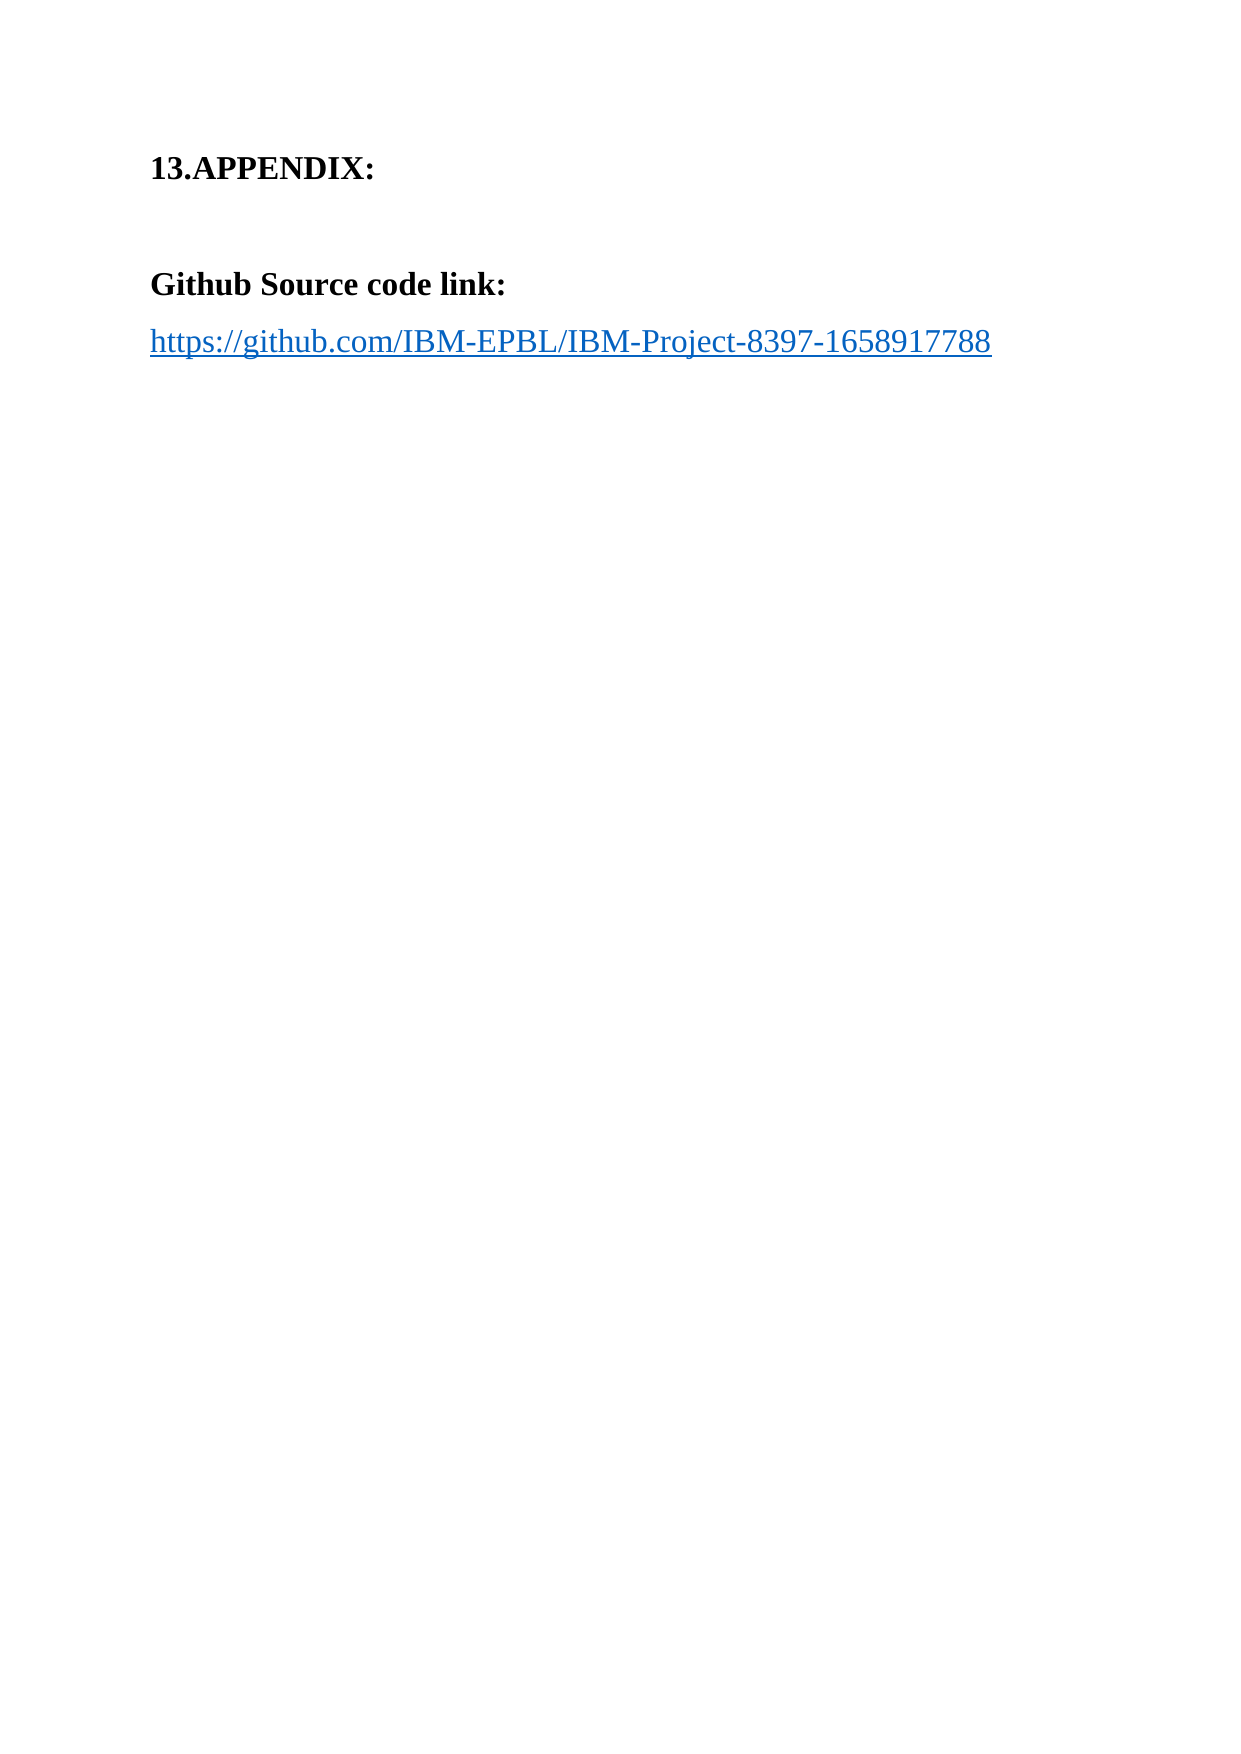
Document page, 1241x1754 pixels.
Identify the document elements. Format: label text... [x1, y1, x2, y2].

text Github Source code link: [150, 264, 1211, 302]
subtitle APPENDIX: [150, 148, 1211, 186]
text https://github.com/IBM-EPBL/IBM-Project-8397-1658917788 [150, 322, 1211, 360]
